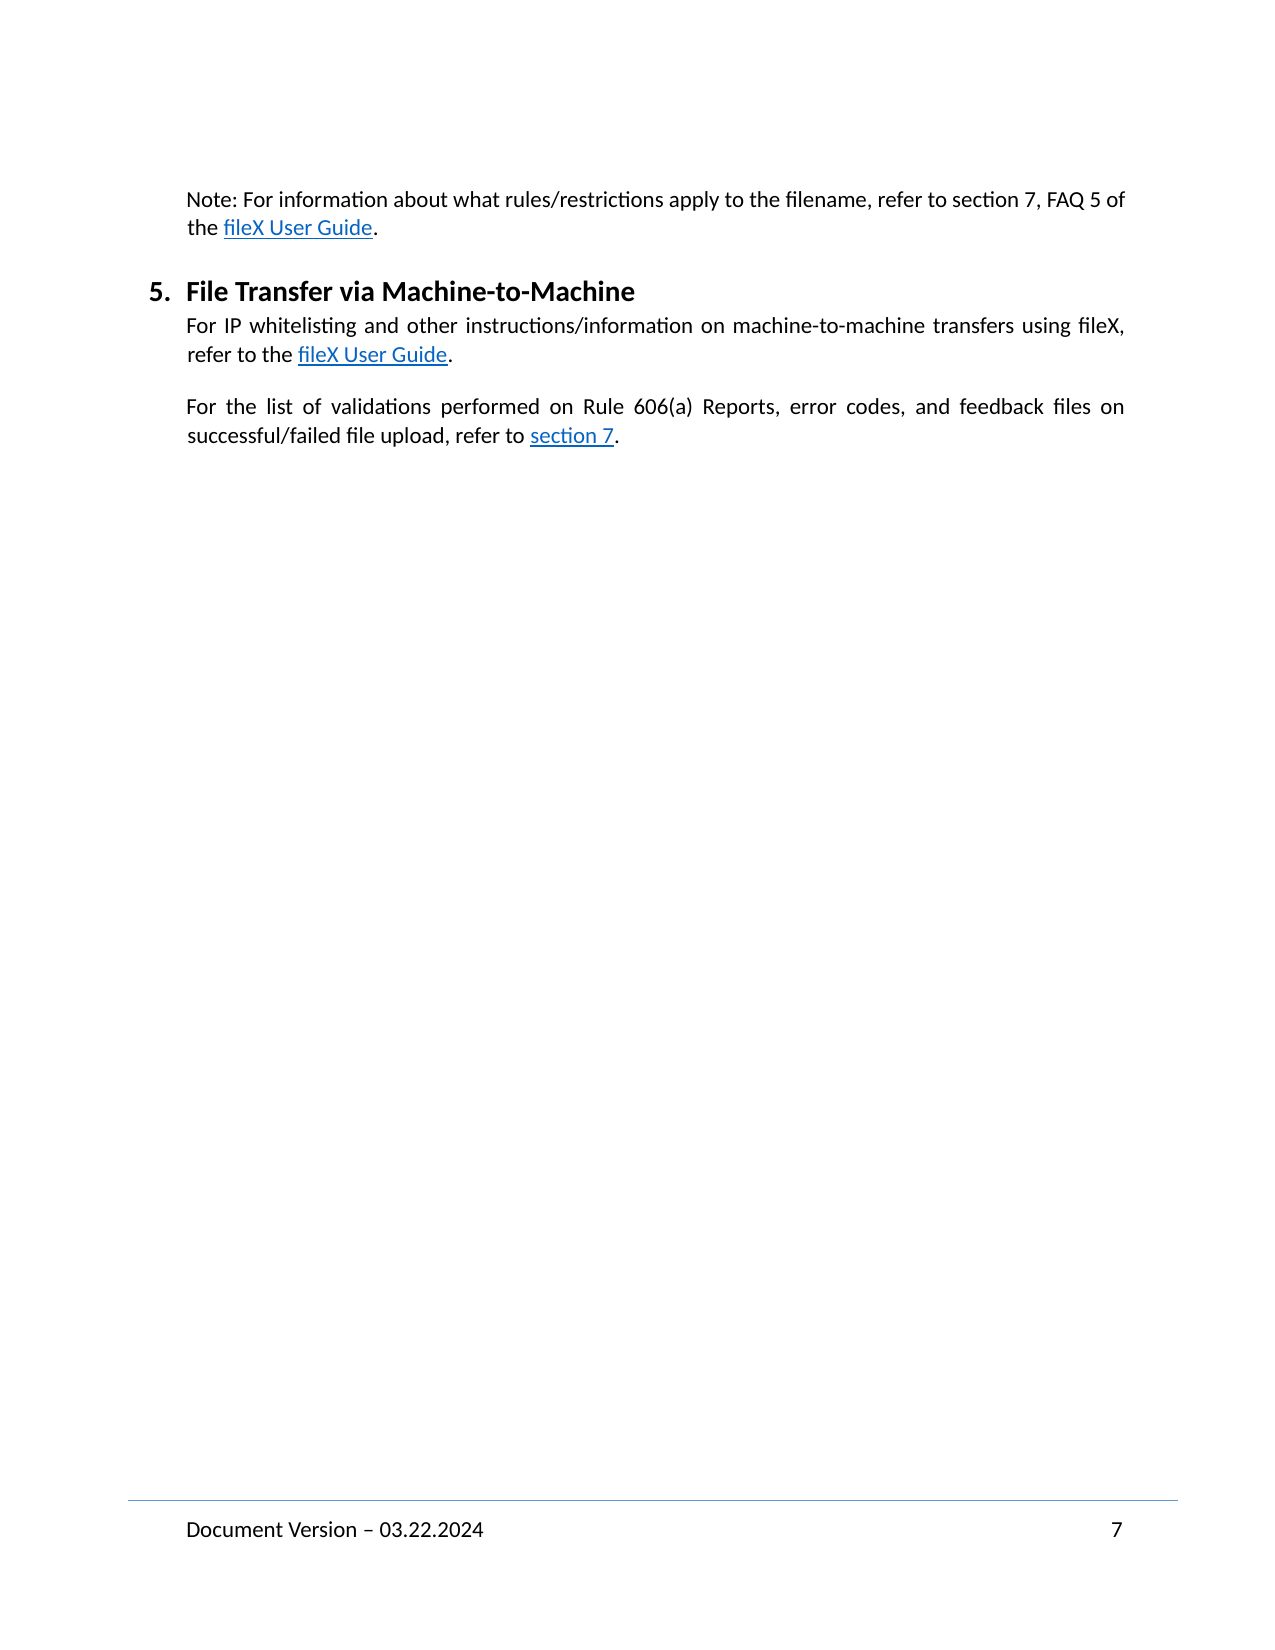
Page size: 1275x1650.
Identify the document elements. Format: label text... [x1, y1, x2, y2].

subtitle File Transfer via Machine-to-Machine [148, 273, 1126, 308]
text For IP whitelisting and other instructions/information on machine-to-machine transfers using fileX, refer to the fileX User Guide. [186, 311, 1127, 368]
text Note: For information about what rules/restrictions apply to the filename, refer to section 7, FAQ 5 of the fileX User Guide. [186, 185, 1127, 242]
text For the list of validations performed on Rule 606(a) Reports, error codes, and feedback files on successful/failed file upload, refer to section 7. [186, 392, 1127, 449]
